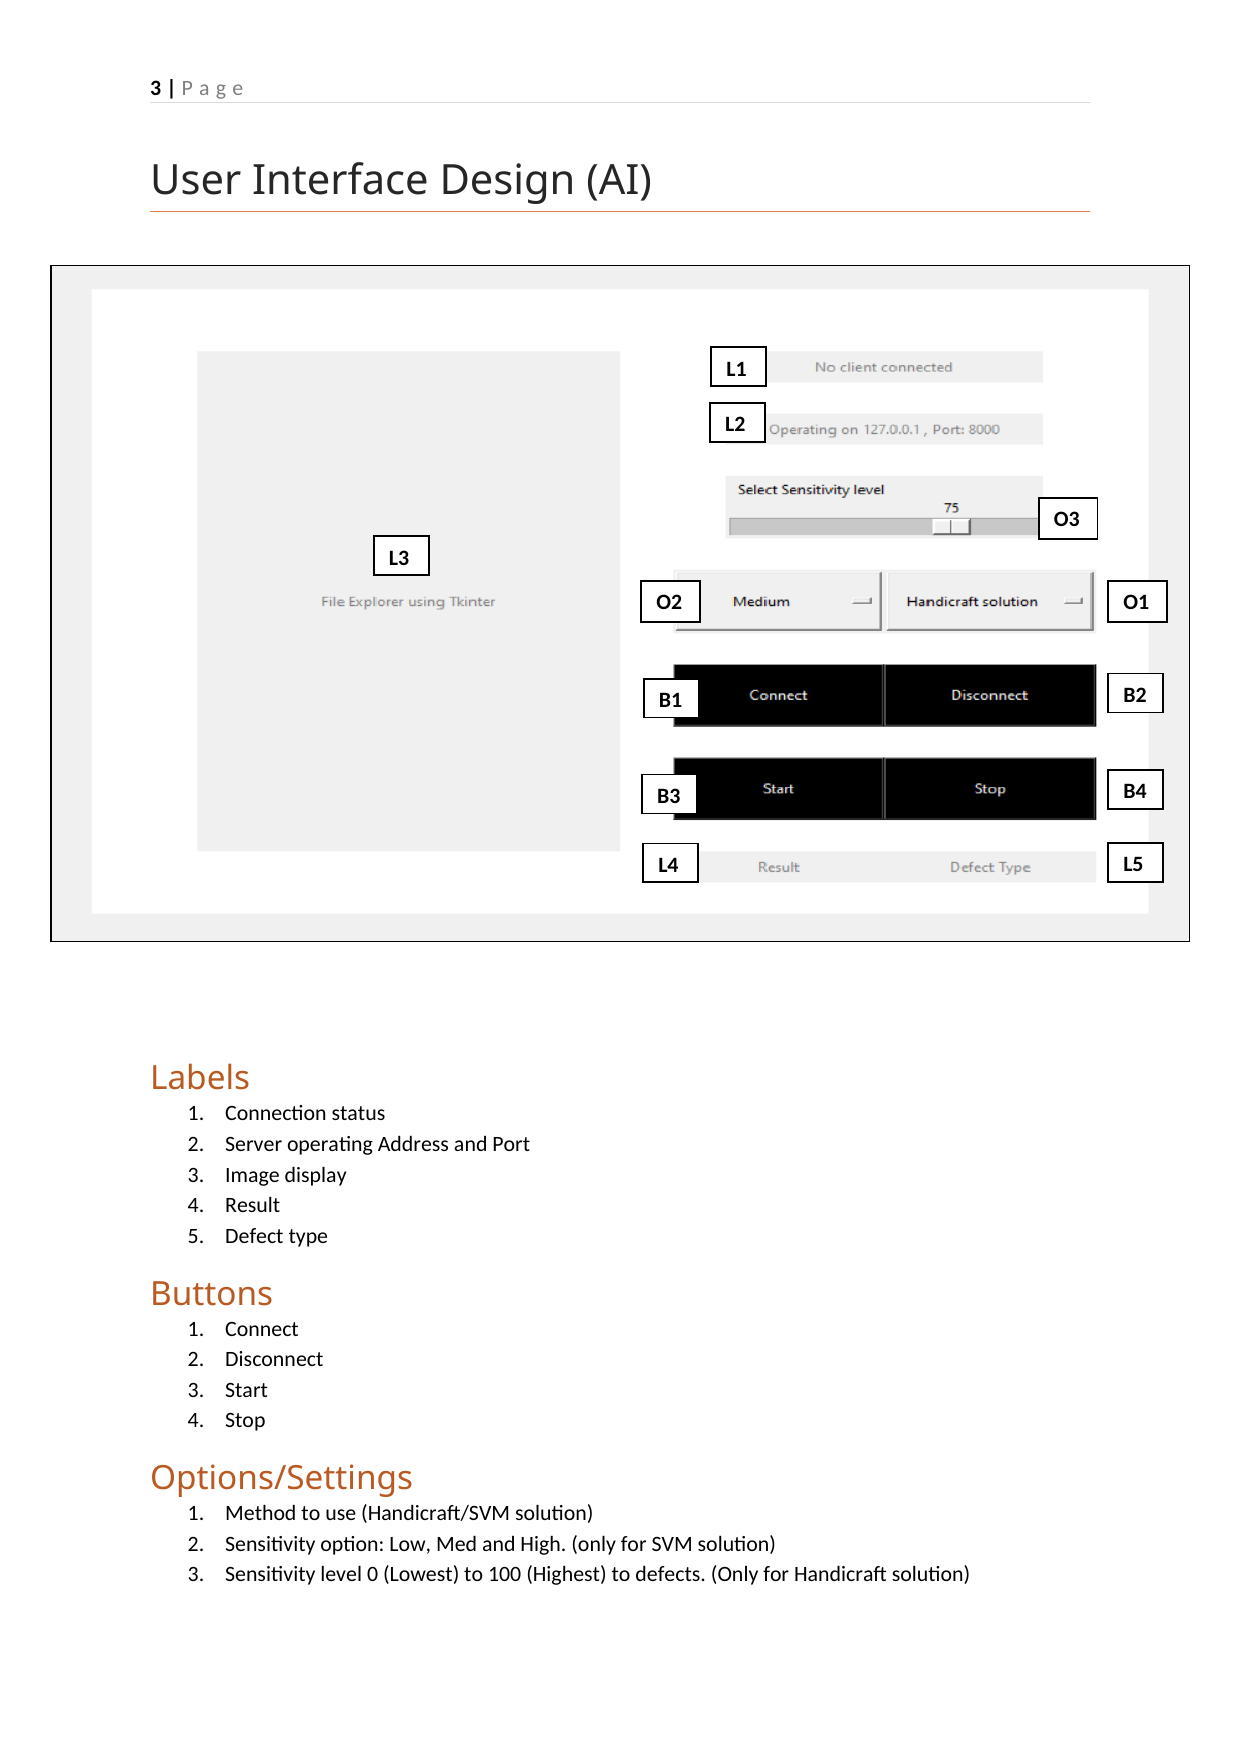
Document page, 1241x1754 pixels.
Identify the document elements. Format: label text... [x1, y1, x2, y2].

list Defect type [187, 1222, 1090, 1249]
list Method to use (Handicraft/SVM solution) [187, 1499, 1090, 1526]
list Stop [187, 1407, 1090, 1433]
picture [52, 266, 1189, 941]
subtitle Buttons [150, 1269, 1090, 1315]
list Connect [187, 1315, 1090, 1341]
subtitle User Interface Design (AI) [150, 150, 1090, 211]
list Server operating Address and Port [187, 1130, 1090, 1157]
list Sensitivity level 0 (Lowest) to 100 (Highest) to defects. (Only for Handicraft solution) [187, 1561, 1090, 1587]
list Image display [187, 1161, 1090, 1187]
subtitle Options/Settings [150, 1454, 1090, 1499]
list Disconnect [187, 1345, 1090, 1372]
list Result [187, 1191, 1090, 1218]
list Sensitivity option: Low, Med and High. (only for SVM solution) [187, 1530, 1090, 1557]
list Connection status [187, 1099, 1090, 1126]
list Start [187, 1376, 1090, 1403]
subtitle Labels [150, 1054, 1090, 1099]
